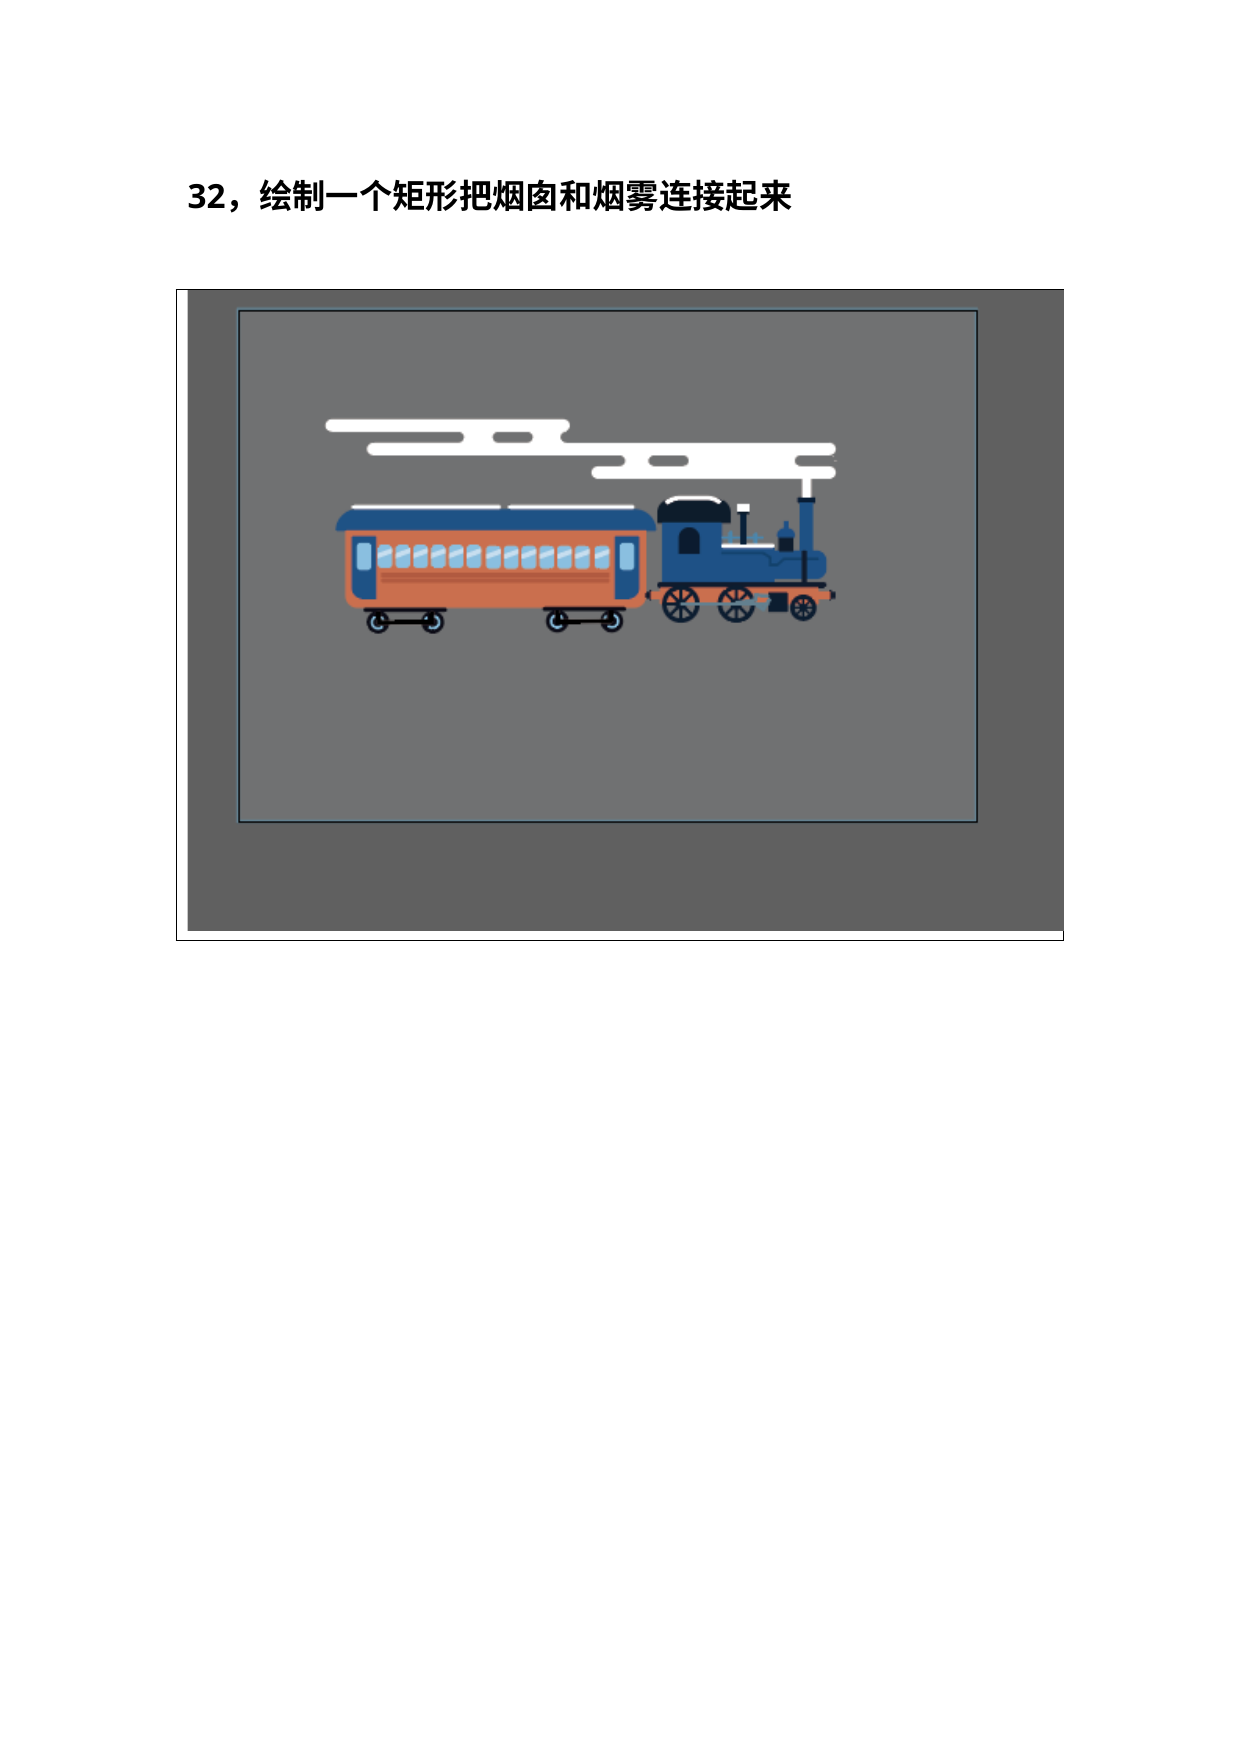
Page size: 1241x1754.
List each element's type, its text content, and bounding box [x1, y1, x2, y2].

picture [187, 290, 1064, 931]
subtitle 32，绘制一个矩形把烟囱和烟雾连接起来 [187, 162, 1053, 227]
table_header [177, 290, 1063, 940]
